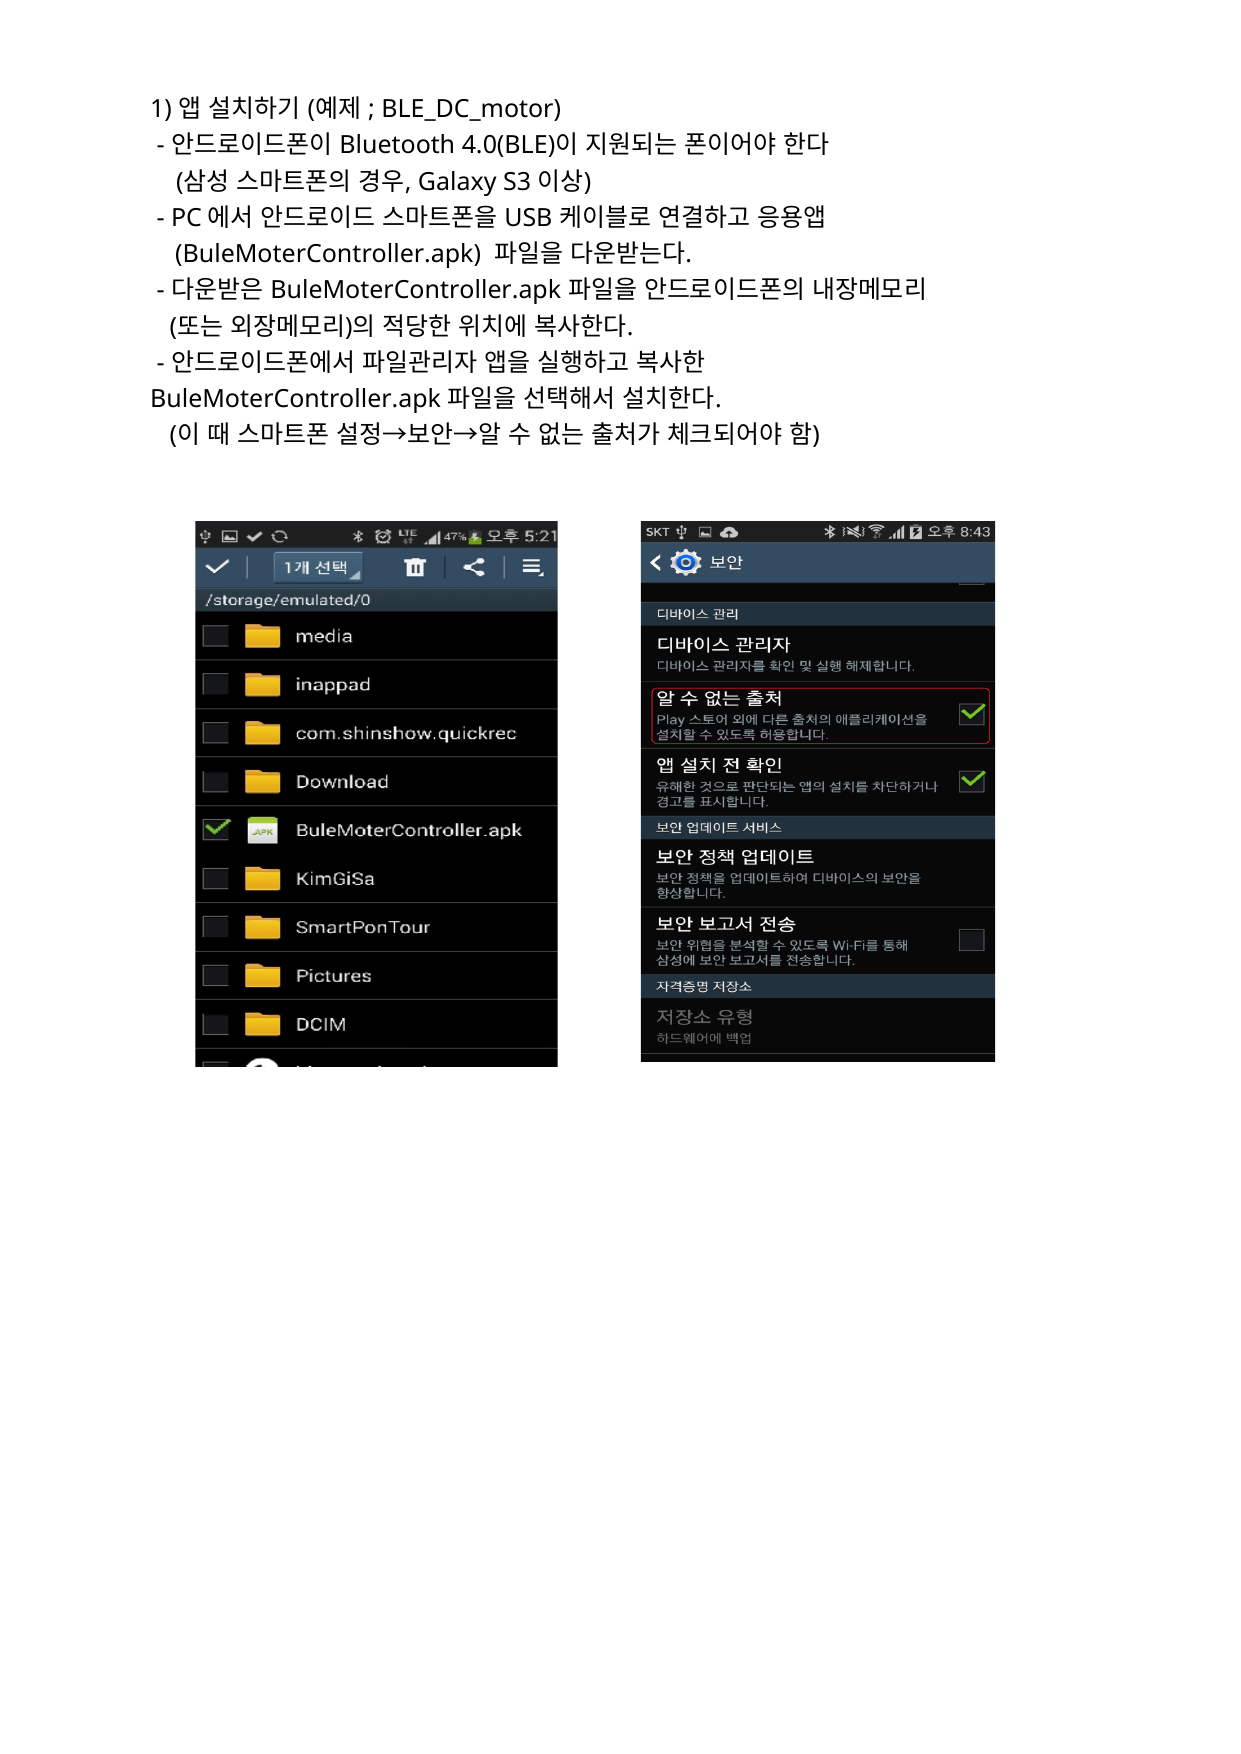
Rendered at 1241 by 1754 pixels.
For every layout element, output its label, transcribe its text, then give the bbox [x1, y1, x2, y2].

text BuleMoterController.apk 파일을 선택해서 설치한다. [150, 379, 1090, 415]
text - 안드로이드폰에서 파일관리자 앱을 실행하고 복사한 [150, 342, 1090, 379]
picture [195, 521, 558, 1067]
text (이 때 스마트폰 설정→보안→알 수 없는 출처가 체크되어야 함) [150, 415, 1090, 451]
text - 다운받은 BuleMoterController.apk 파일을 안드로이드폰의 내장메모리 [150, 270, 1090, 306]
text (삼성 스마트폰의 경우, Galaxy S3 이상) [150, 161, 1090, 197]
text - PC에서 안드로이드 스마트폰을 USB 케이블로 연결하고 응용앱 (BuleMoterController.apk) 파일을 다운받는다. [150, 197, 1090, 270]
text - 안드로이드폰이 Bluetooth 4.0(BLE)이 지원되는 폰이어야 한다 [150, 125, 1090, 161]
text 1) 앱 설치하기 (예제 ; BLE_DC_motor) [150, 89, 1090, 125]
picture [640, 521, 996, 1062]
text (또는 외장메모리)의 적당한 위치에 복사한다. [150, 306, 1090, 342]
